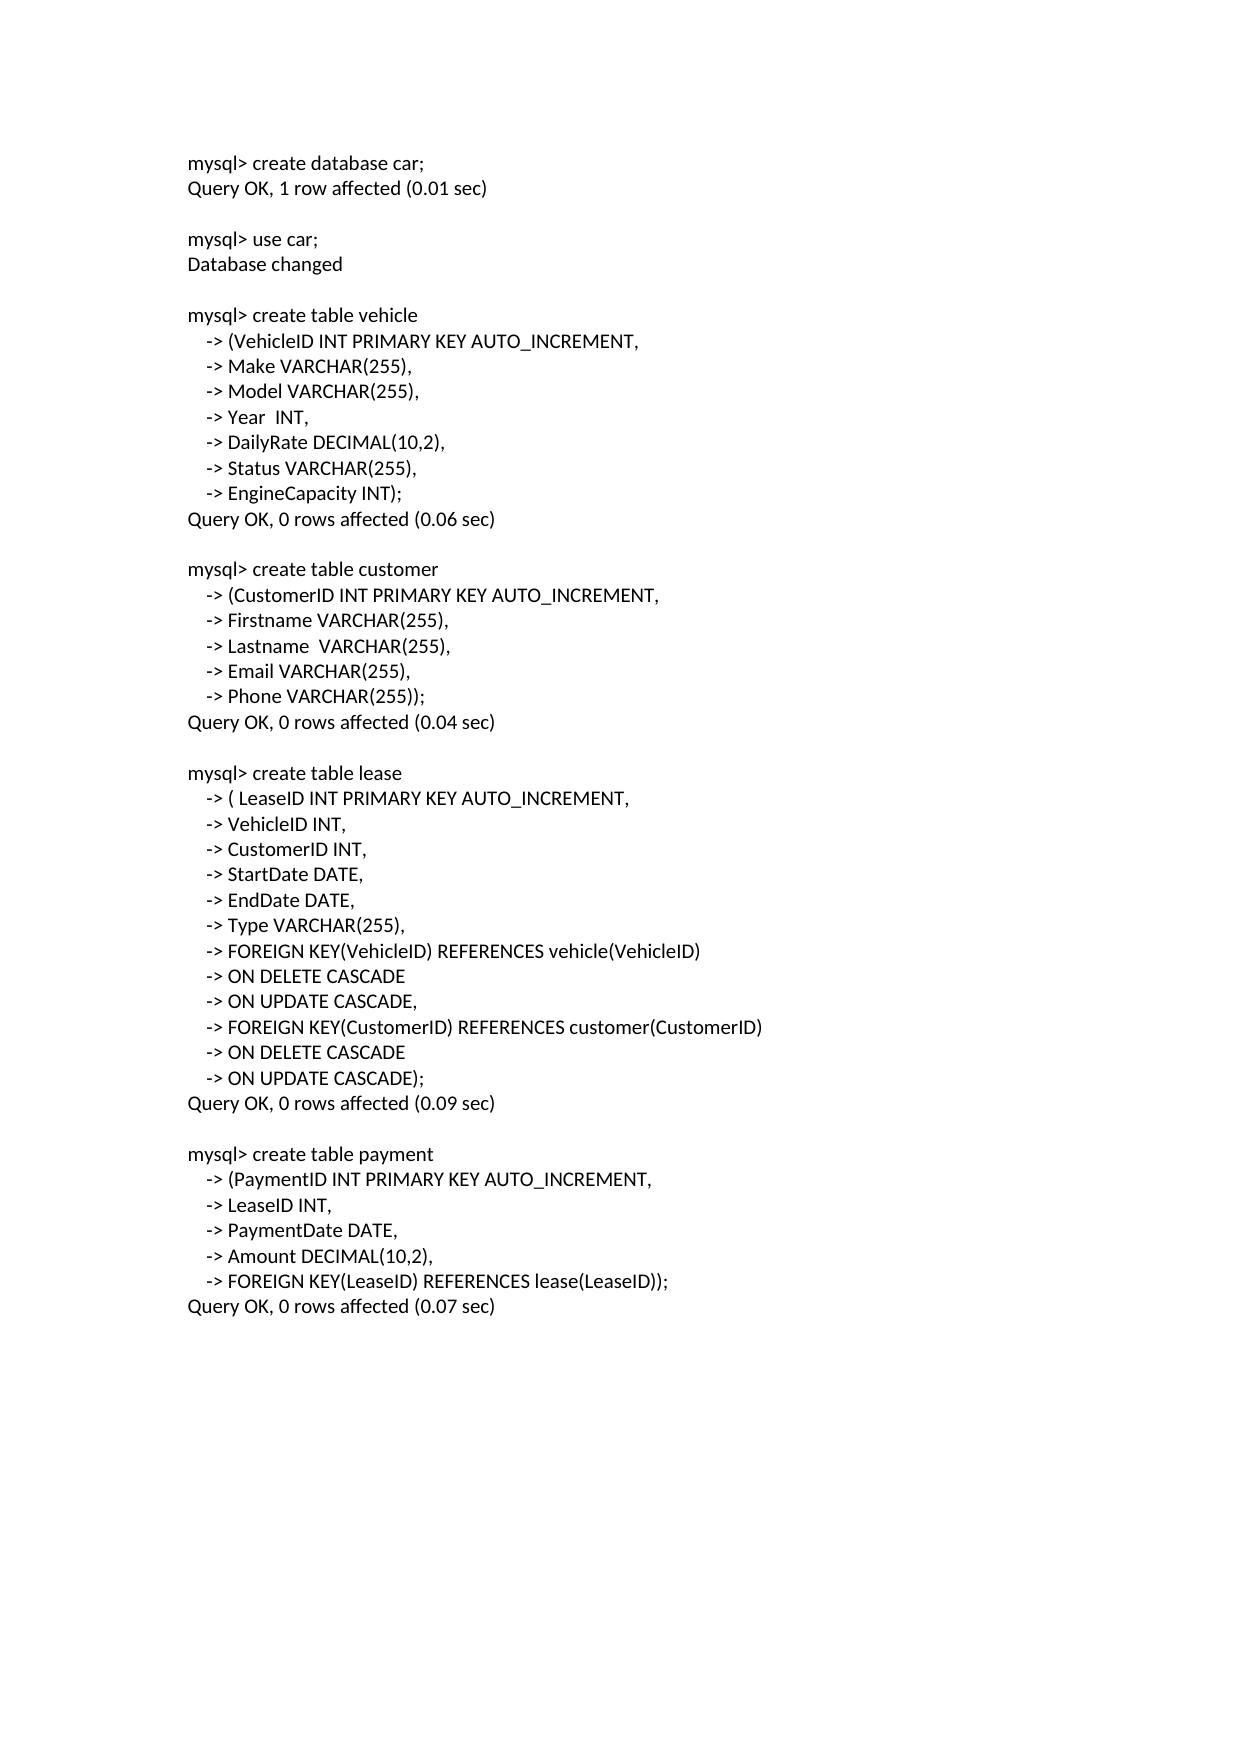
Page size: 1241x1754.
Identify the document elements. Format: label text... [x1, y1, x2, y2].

text mysql> create database car; [187, 150, 1053, 175]
text Query OK, 0 rows affected (0.09 sec) [187, 1090, 1053, 1116]
text -> EndDate DATE, [187, 887, 1053, 912]
text -> ON UPDATE CASCADE, [187, 989, 1053, 1014]
text -> Phone VARCHAR(255)); [187, 684, 1053, 709]
text -> EngineCapacity INT); [187, 480, 1053, 506]
text -> (PaymentID INT PRIMARY KEY AUTO_INCREMENT, [187, 1167, 1053, 1192]
text -> ON UPDATE CASCADE); [187, 1065, 1053, 1090]
text -> (VehicleID INT PRIMARY KEY AUTO_INCREMENT, [187, 328, 1053, 353]
text -> CustomerID INT, [187, 836, 1053, 862]
text -> ( LeaseID INT PRIMARY KEY AUTO_INCREMENT, [187, 785, 1053, 811]
text Query OK, 0 rows affected (0.04 sec) [187, 709, 1053, 734]
text -> Model VARCHAR(255), [187, 379, 1053, 404]
text -> (CustomerID INT PRIMARY KEY AUTO_INCREMENT, [187, 582, 1053, 607]
text -> Status VARCHAR(255), [187, 455, 1053, 480]
text -> ON DELETE CASCADE [187, 963, 1053, 989]
text Database changed [187, 252, 1053, 277]
text mysql> create table payment [187, 1141, 1053, 1167]
text -> Firstname VARCHAR(255), [187, 607, 1053, 633]
text -> StartDate DATE, [187, 862, 1053, 887]
text -> PaymentDate DATE, [187, 1217, 1053, 1243]
text -> ON DELETE CASCADE [187, 1039, 1053, 1065]
text mysql> create table customer [187, 557, 1053, 582]
text Query OK, 0 rows affected (0.07 sec) [187, 1294, 1053, 1319]
text -> DailyRate DECIMAL(10,2), [187, 429, 1053, 455]
text mysql> create table vehicle [187, 302, 1053, 328]
text -> Make VARCHAR(255), [187, 353, 1053, 379]
text -> Email VARCHAR(255), [187, 658, 1053, 684]
text -> Type VARCHAR(255), [187, 912, 1053, 938]
text -> Lastname VARCHAR(255), [187, 633, 1053, 658]
text mysql> use car; [187, 226, 1053, 252]
text -> FOREIGN KEY(LeaseID) REFERENCES lease(LeaseID)); [187, 1268, 1053, 1294]
text -> FOREIGN KEY(VehicleID) REFERENCES vehicle(VehicleID) [187, 938, 1053, 963]
text mysql> create table lease [187, 760, 1053, 785]
text -> Amount DECIMAL(10,2), [187, 1243, 1053, 1268]
text -> Year INT, [187, 404, 1053, 429]
text -> LeaseID INT, [187, 1192, 1053, 1217]
text Query OK, 1 row affected (0.01 sec) [187, 175, 1053, 201]
text -> FOREIGN KEY(CustomerID) REFERENCES customer(CustomerID) [187, 1014, 1053, 1039]
text -> VehicleID INT, [187, 811, 1053, 836]
text Query OK, 0 rows affected (0.06 sec) [187, 506, 1053, 531]
